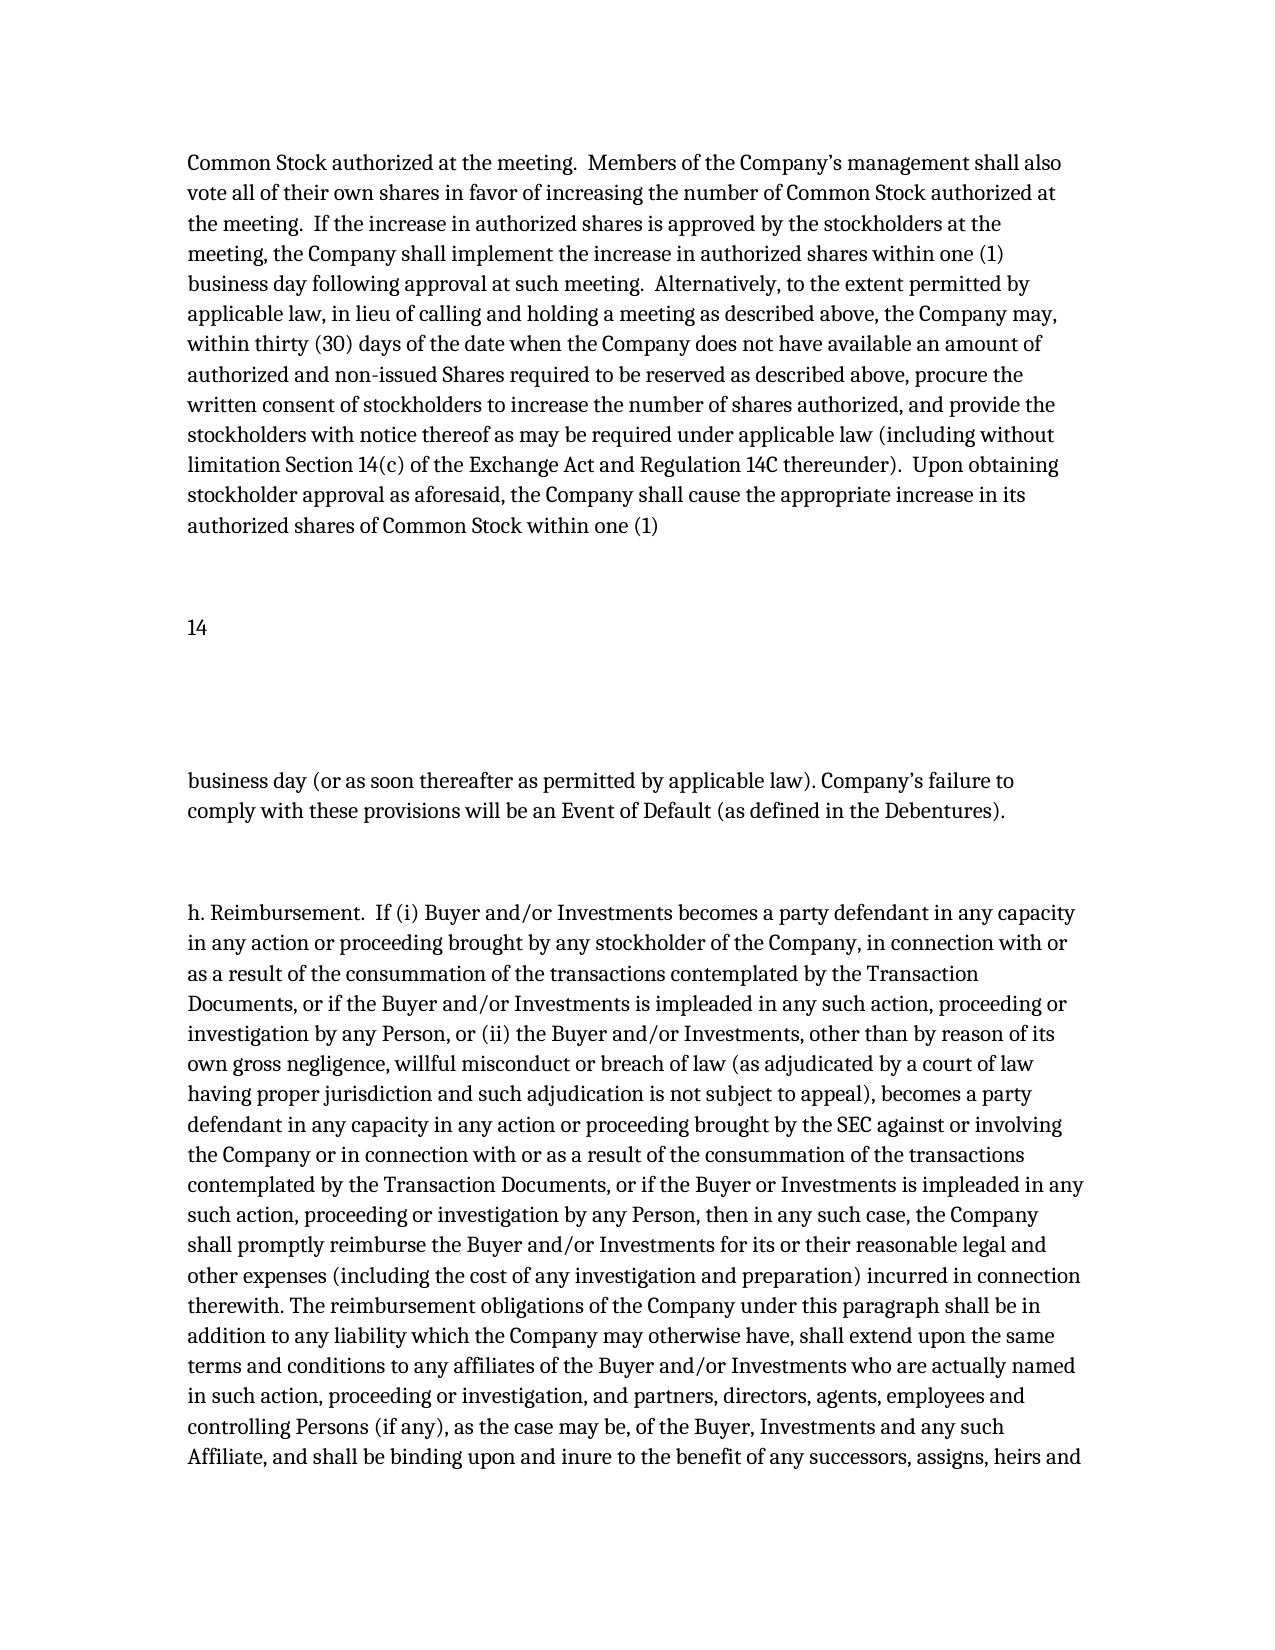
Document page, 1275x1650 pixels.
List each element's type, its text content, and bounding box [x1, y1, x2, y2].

text 14 [187, 614, 1087, 641]
text business day (or as soon thereafter as permitted by applicable law). Company’s failure to comply with these provisions will be an Event of Default (as defined in the Debentures). [187, 768, 1087, 824]
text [187, 150, 1087, 539]
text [187, 900, 1087, 1470]
